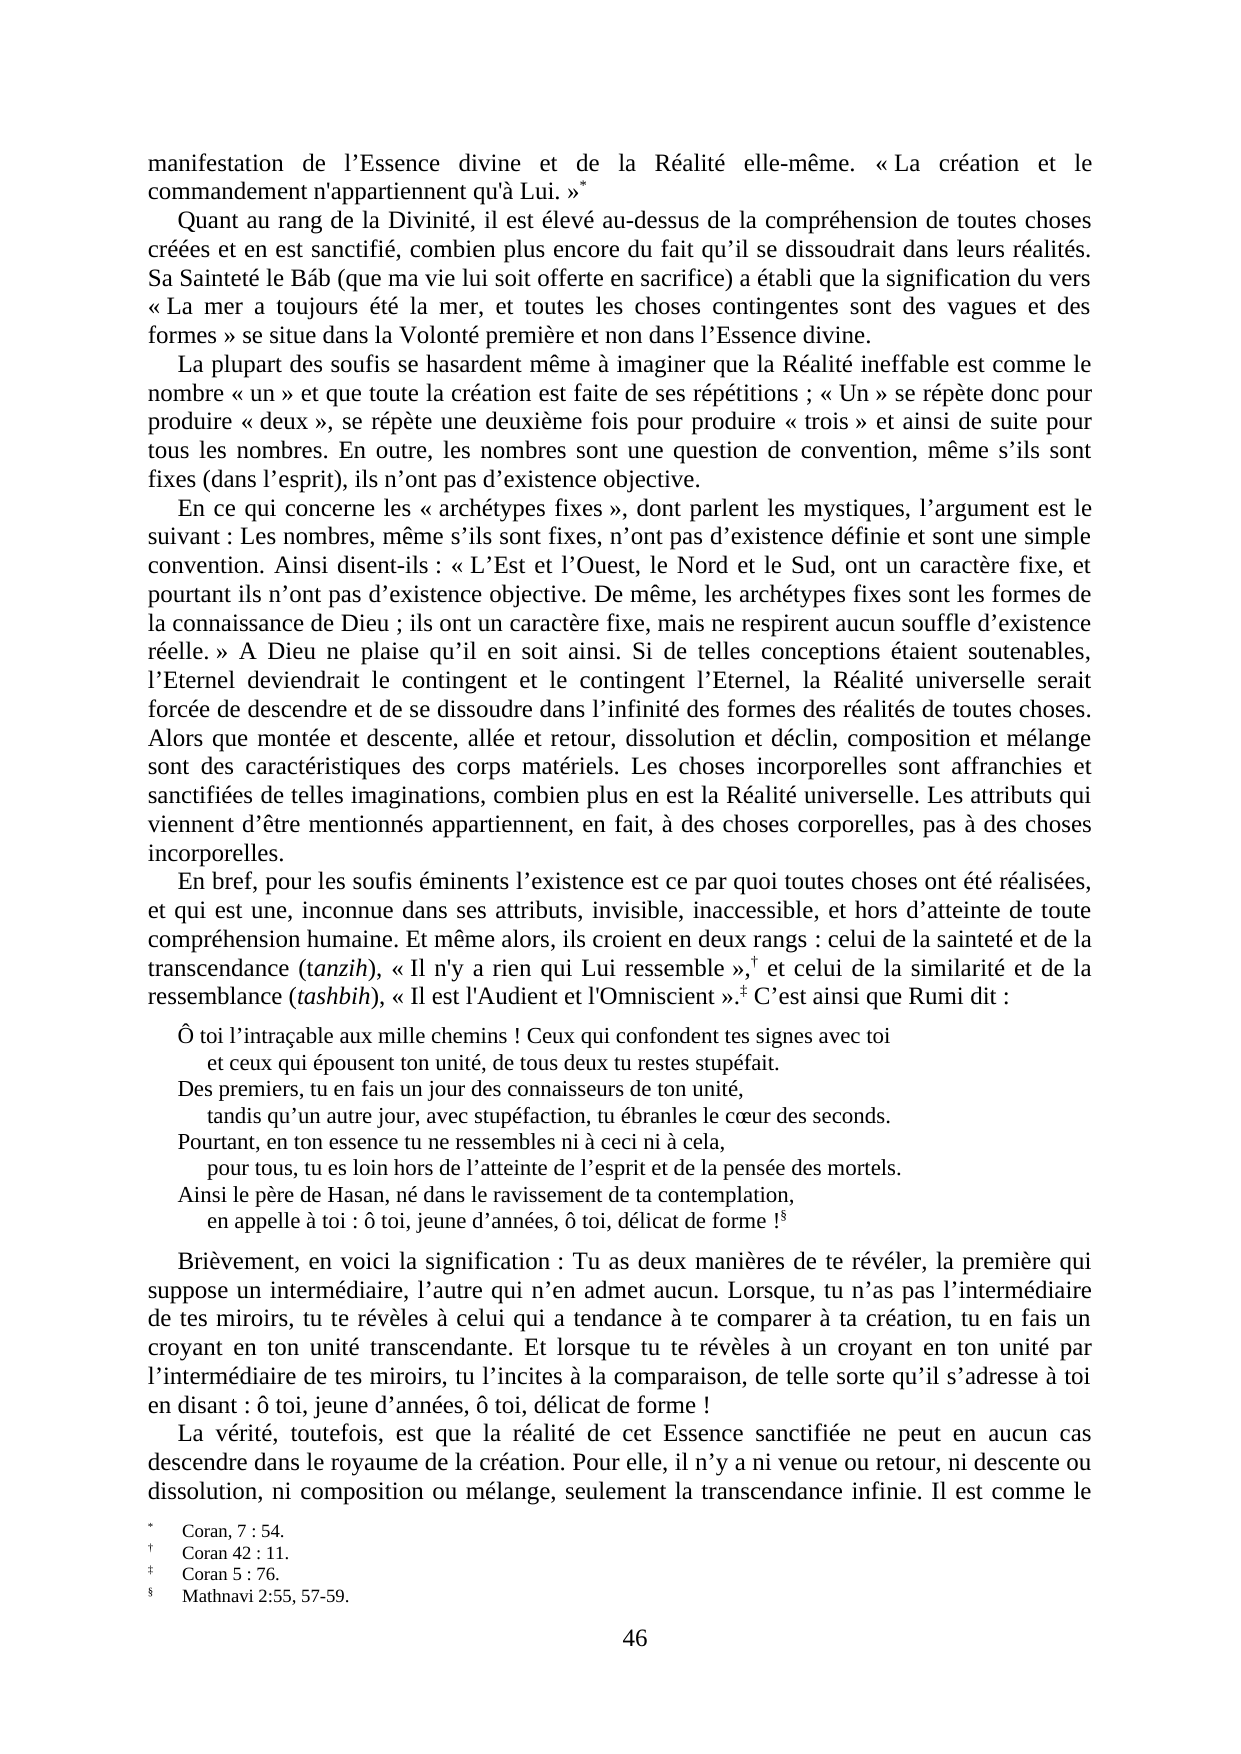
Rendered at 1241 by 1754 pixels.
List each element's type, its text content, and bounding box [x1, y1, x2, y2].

text Ô toi l’intraçable aux mille chemins ! Ceux qui confondent tes signes avec toi et ceux qui épousent ton unité, de tous deux tu restes stupéfait. [177, 1023, 1093, 1075]
text La plupart des soufis se hasardent même à imaginer que la Réalité ineffable est comme le nombre « un » et que toute la création est faite de ses répétitions ; « Un » se répète donc pour produire « deux », se répète une deuxième fois pour produire « trois » et ainsi de suite pour tous les nombres. En outre, les nombres sont une question de convention, même s’ils sont fixes (dans l’esprit), ils n’ont pas d’existence objective. [148, 349, 1093, 493]
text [148, 148, 1093, 205]
text Ainsi le père de Hasan, né dans le ravissement de ta contemplation, en appelle à toi : ô toi, jeune d’années, ô toi, délicat de forme ! [177, 1181, 1093, 1233]
text Pourtant, en ton essence tu ne ressembles ni à ceci ni à cela, pour tous, tu es loin hors de l’atteinte de l’esprit et de la pensée des mortels. [177, 1128, 1093, 1181]
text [148, 1418, 1093, 1505]
text Brièvement, en voici la signification : Tu as deux manières de te révéler, la première qui suppose un intermédiaire, l’autre qui n’en admet aucun. Lorsque, tu n’as pas l’intermédiaire de tes miroirs, tu te révèles à celui qui a tendance à te comparer à ta création, tu en fais un croyant en ton unité transcendante. Et lorsque tu te révèles à un croyant en ton unité par l’intermédiaire de tes miroirs, tu l’incites à la comparaison, de telle sorte qu’il s’adresse à toi en disant : ô toi, jeune d’années, ô toi, délicat de forme ! [148, 1246, 1093, 1418]
text En bref, pour les soufis éminents l’existence est ce par quoi toutes choses ont été réalisées, et qui est une, inconnue dans ses attributs, invisible, inaccessible, et hors d’atteinte de toute compréhension humaine. Et même alors, ils croient en deux rangs : celui de la sainteté et de la transcendance (tanzih), « Il n'y a rien qui Lui ressemble », et celui de la similarité et de la ressemblance (tashbih), « Il est l'Audient et l'Omniscient ». C’est ainsi que Rumi dit : [148, 866, 1093, 1010]
text Quant au rang de la Divinité, il est élevé au-dessus de la compréhension de toutes choses créées et en est sanctifié, combien plus encore du fait qu’il se dissoudrait dans leurs réalités. Sa Sainteté le Báb (que ma vie lui soit offerte en sacrifice) a établi que la signification du vers « La mer a toujours été la mer, et toutes les choses contingentes sont des vagues et des formes » se situe dans la Volonté première et non dans l’Essence divine. [148, 205, 1093, 349]
text Des premiers, tu en fais un jour des connaisseurs de ton unité, tandis qu’un autre jour, avec stupéfaction, tu ébranles le cœur des seconds. [177, 1075, 1093, 1128]
text En ce qui concerne les « archétypes fixes », dont parlent les mystiques, l’argument est le suivant : Les nombres, même s’ils sont fixes, n’ont pas d’existence définie et sont une simple convention. Ainsi disent-ils : « L’Est et l’Ouest, le Nord et le Sud, ont un caractère fixe, et pourtant ils n’ont pas d’existence objective. De même, les archétypes fixes sont les formes de la connaissance de Dieu ; ils ont un caractère fixe, mais ne respirent aucun souffle d’existence réelle. » A Dieu ne plaise qu’il en soit ainsi. Si de telles conceptions étaient soutenables, l’Eternel deviendrait le contingent et le contingent l’Eternel, la Réalité universelle serait forcée de descendre et de se dissoudre dans l’infinité des formes des réalités de toutes choses. Alors que montée et descente, allée et retour, dissolution et déclin, composition et mélange sont des caractéristiques des corps matériels. Les choses incorporelles sont affranchies et sanctifiées de telles imaginations, combien plus en est la Réalité universelle. Les attributs qui viennent d’être mentionnés appartiennent, en fait, à des choses corporelles, pas à des choses incorporelles. [148, 493, 1093, 866]
